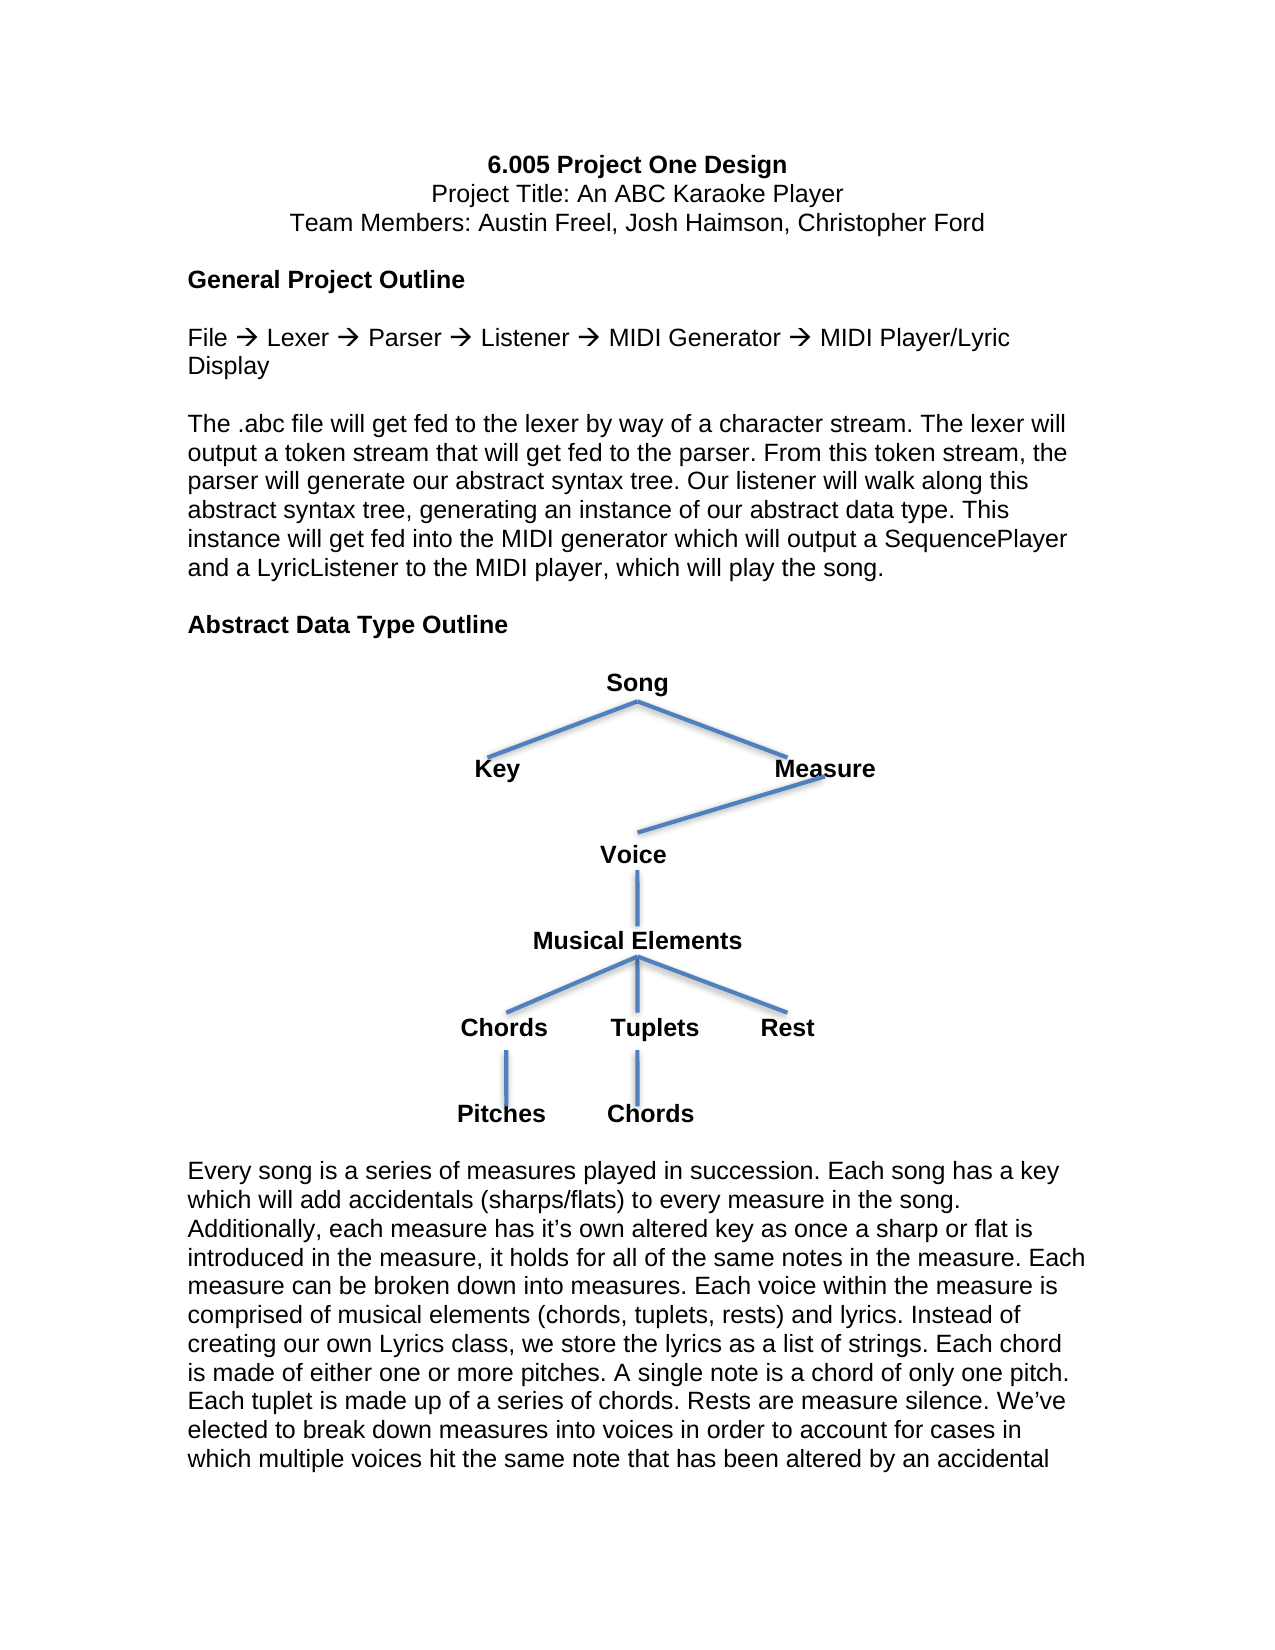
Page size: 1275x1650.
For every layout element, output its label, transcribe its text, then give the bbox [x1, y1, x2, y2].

text 6.005 Project One Design [187, 150, 1087, 179]
text File Lexer Parser Listener MIDI Generator MIDI Player/Lyric Display [187, 322, 1087, 380]
text Abstract Data Type Outline [187, 610, 1087, 639]
text Pitches Chords [187, 1099, 1087, 1128]
text General Project Outline [187, 265, 1087, 294]
text Voice [187, 840, 1087, 869]
text Team Members: Austin Freel, Josh Haimson, Christopher Ford [187, 207, 1087, 236]
text Musical Elements [187, 926, 1087, 955]
text The .abc file will get fed to the lexer by way of a character stream. The lexer will output a token stream that will get fed to the parser. From this token stream, the parser will generate our abstract syntax tree. Our listener will walk along this abstract syntax tree, generating an instance of our abstract data type. This instance will get fed into the MIDI generator which will output a SequencePlayer and a LyricListener to the MIDI player, which will play the song. [187, 409, 1087, 581]
text Project Title: An ABC Karaoke Player [187, 179, 1087, 207]
text Chords Tuplets Rest [187, 1013, 1087, 1041]
text Song [187, 668, 1087, 696]
text Key Measure [187, 754, 1087, 783]
